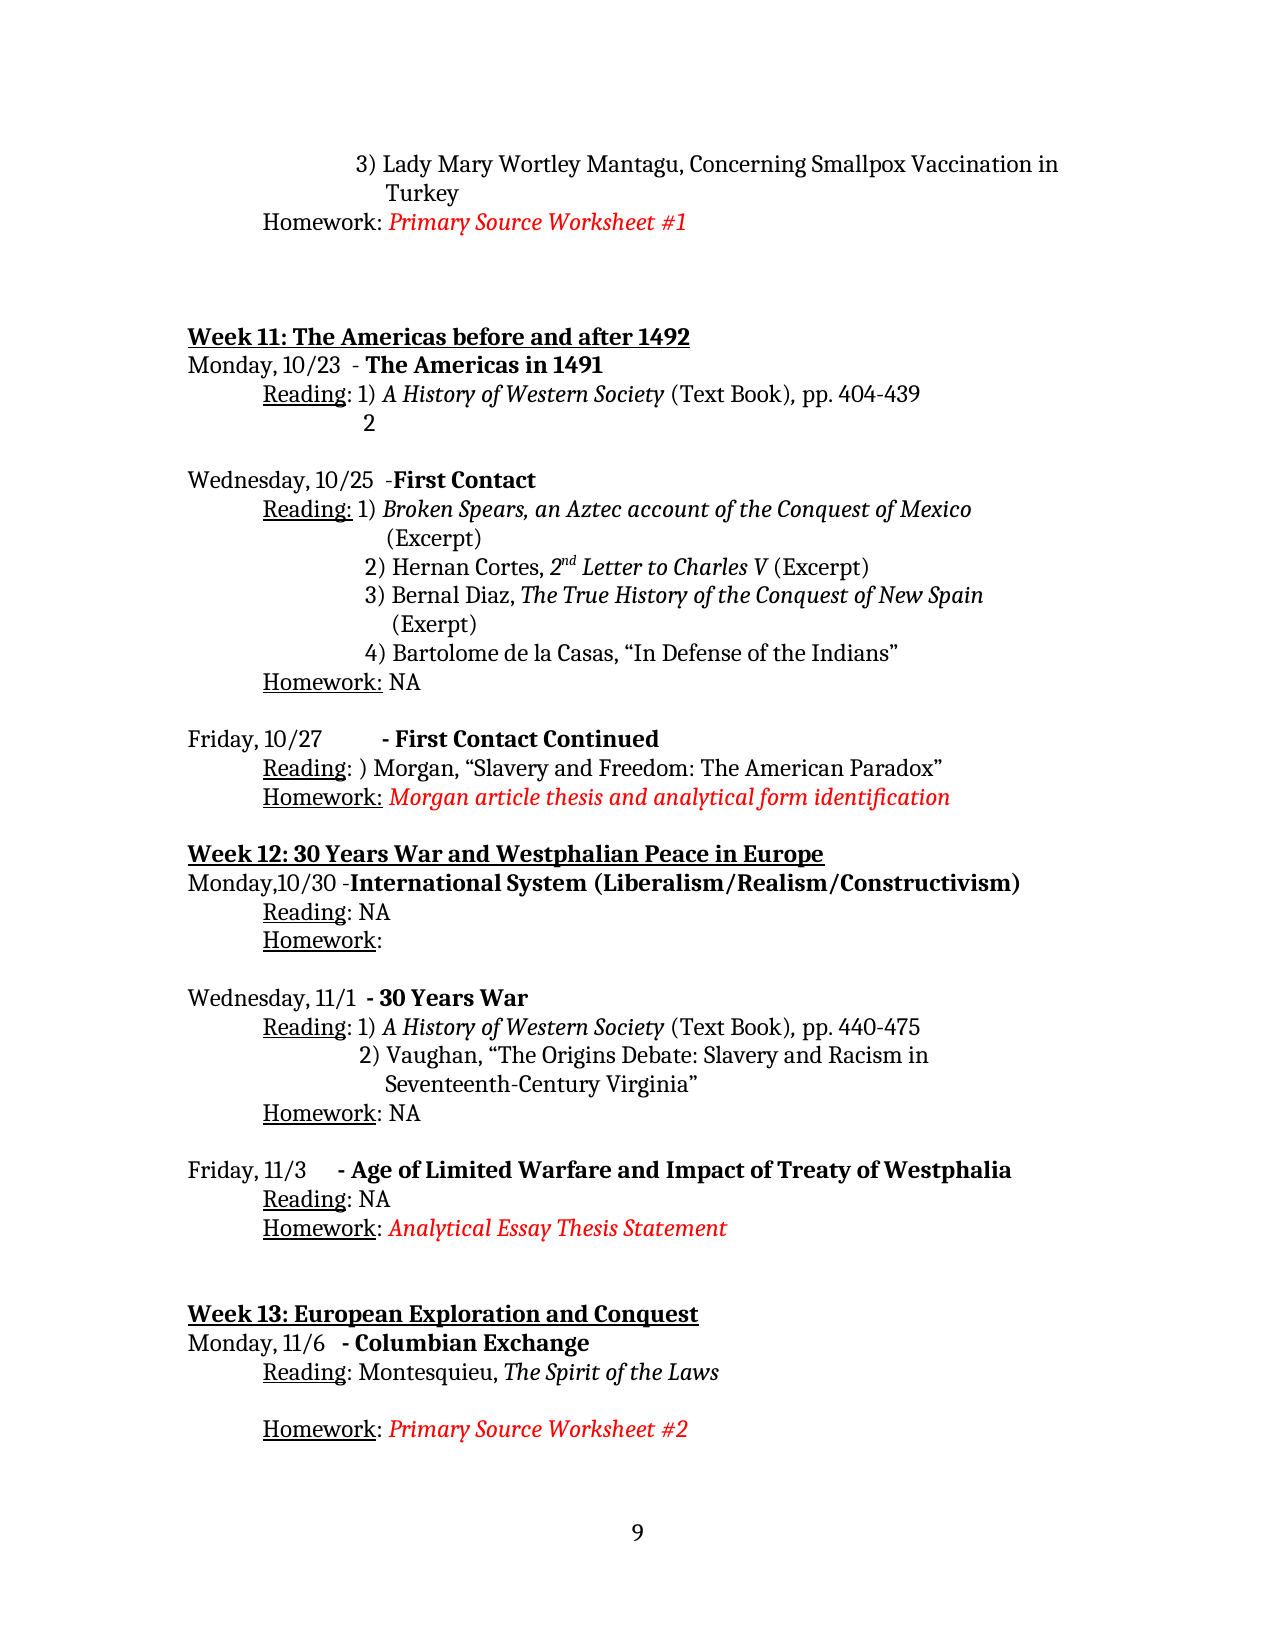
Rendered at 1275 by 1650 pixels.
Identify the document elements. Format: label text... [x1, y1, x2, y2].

text Homework: Analytical Essay Thesis Statement [187, 1214, 1087, 1242]
text Friday, 11/3 - Age of Limited Warfare and Impact of Treaty of Westphalia [187, 1156, 1087, 1185]
text 3) Bernal Diaz, The True History of the Conquest of New Spain [187, 581, 1087, 610]
text 4) Bartolome de la Casas, “In Defense of the Indians” [187, 639, 1087, 667]
text Reading: Montesquieu, The Spirit of the Laws [187, 1357, 1087, 1386]
text Homework: [187, 926, 1087, 955]
text Homework: NA [187, 667, 1087, 696]
text Wednesday, 10/25 -First Contact [187, 466, 1087, 495]
text Week 13: European Exploration and Conquest [187, 1300, 1087, 1329]
text Week 11: The Americas before and after 1492 [187, 322, 1087, 351]
text 2) Vaughan, “The Origins Debate: Slavery and Racism in [187, 1041, 1087, 1070]
text Monday,10/30 -International System (Liberalism/Realism/Constructivism) [187, 869, 1087, 897]
text Reading: NA [187, 897, 1087, 926]
text Seventeenth-Century Virginia” [187, 1070, 1087, 1099]
text 2) Hernan Cortes, 2nd Letter to Charles V (Excerpt) [187, 552, 1087, 581]
text Homework: NA [187, 1099, 1087, 1127]
text 3) Lady Mary Wortley Mantagu, Concerning Smallpox Vaccination in [187, 150, 1087, 179]
text 2 [187, 409, 1087, 437]
text (Exerpt) [187, 610, 1087, 639]
text Monday, 10/23 - The Americas in 1491 [187, 351, 1087, 380]
text Reading: 1) A History of Western Society (Text Book), pp. 404-439 [187, 380, 1087, 409]
text Turkey [187, 179, 1087, 207]
text Homework: Primary Source Worksheet #1 [187, 207, 1087, 236]
text (Excerpt) [187, 524, 1087, 552]
text Reading: 1) Broken Spears, an Aztec account of the Conquest of Mexico [187, 495, 1087, 524]
text Week 12: 30 Years War and Westphalian Peace in Europe [187, 840, 1087, 869]
text Homework: Primary Source Worksheet #2 [187, 1415, 1087, 1444]
text Reading: 1) A History of Western Society (Text Book), pp. 440-475 [187, 1012, 1087, 1041]
text Homework: Morgan article thesis and analytical form identification [187, 782, 1087, 811]
text Monday, 11/6 - Columbian Exchange [187, 1329, 1087, 1357]
text Reading: ) Morgan, “Slavery and Freedom: The American Paradox” [187, 754, 1087, 782]
text Reading: NA [187, 1185, 1087, 1214]
text Wednesday, 11/1 - 30 Years War [187, 984, 1087, 1012]
text Friday, 10/27 - First Contact Continued [187, 725, 1087, 754]
